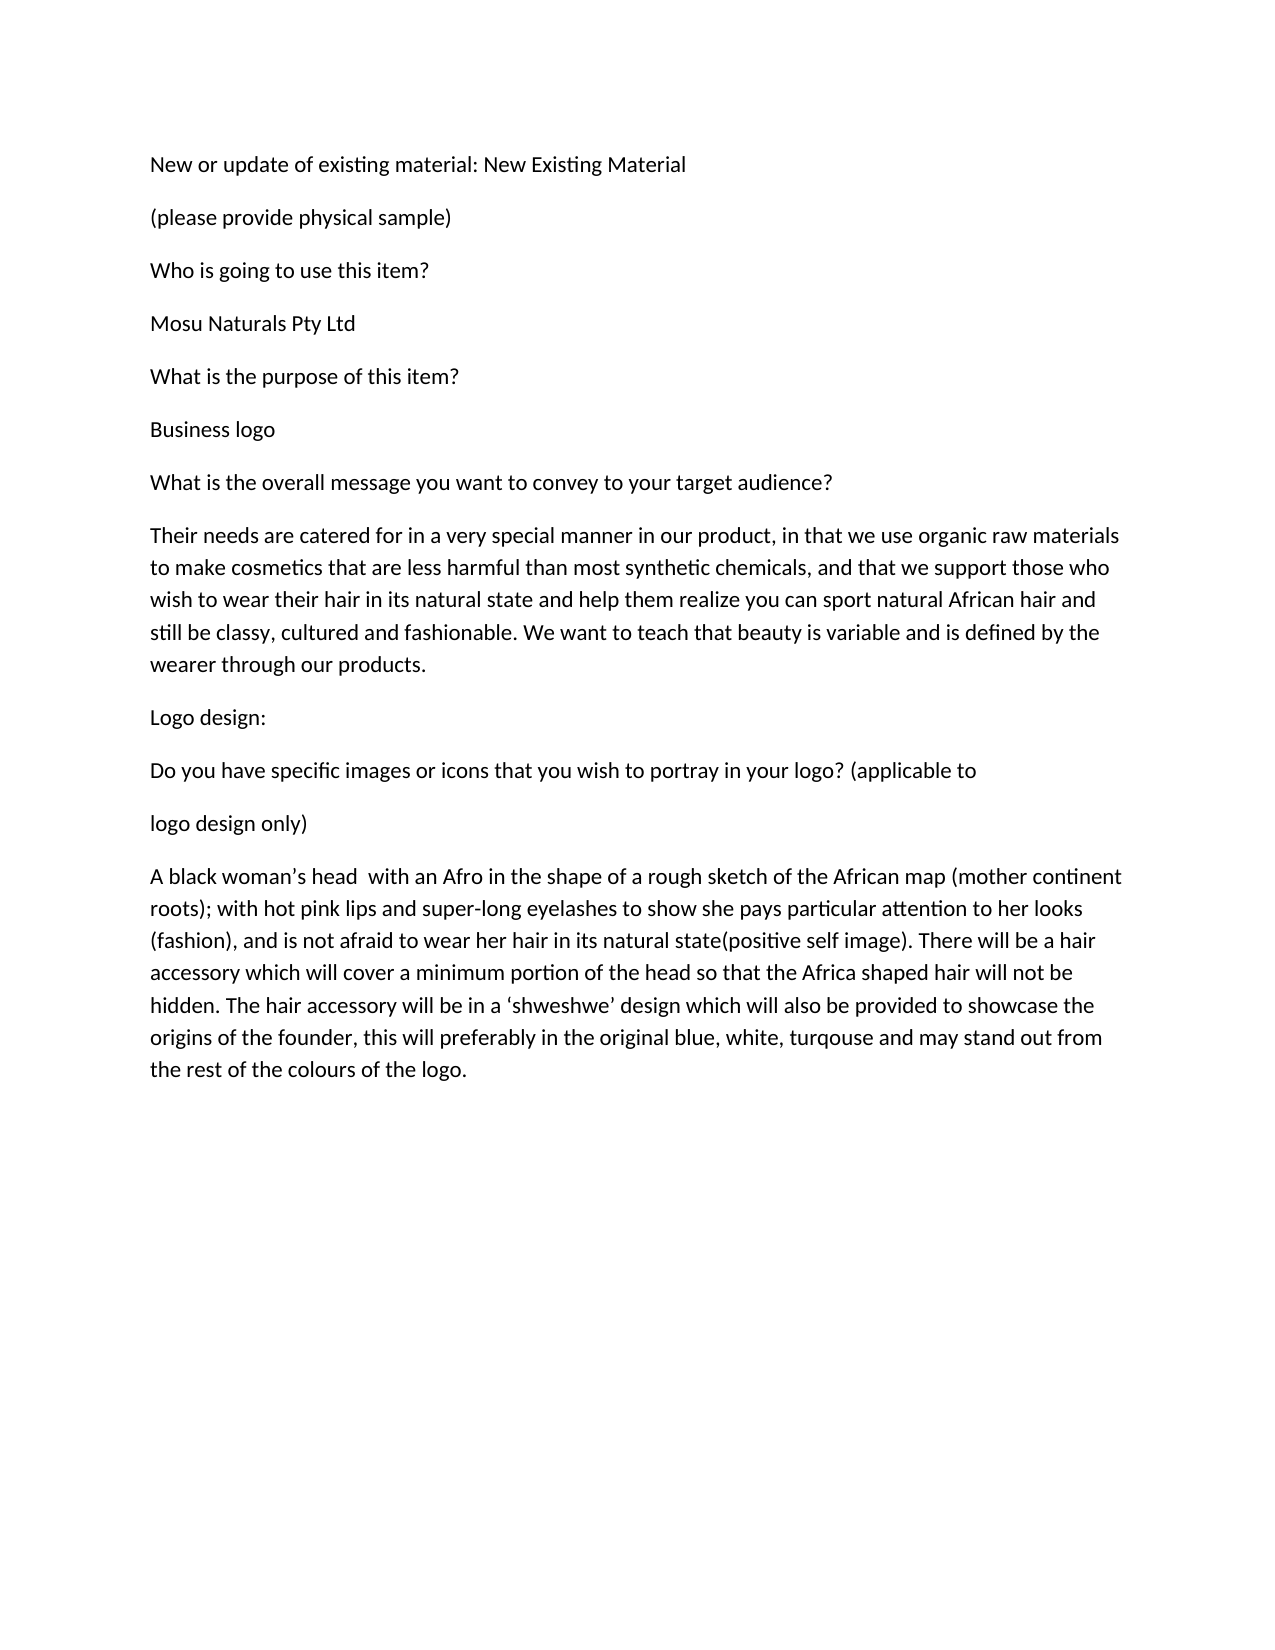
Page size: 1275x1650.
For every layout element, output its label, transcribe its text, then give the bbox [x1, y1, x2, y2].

text Their needs are catered for in a very special manner in our product, in that we use organic raw materials to make cosmetics that are less harmful than most synthetic chemicals, and that we support those who wish to wear their hair in its natural state and help them realize you can sport natural African hair and still be classy, cultured and fashionable. We want to teach that beauty is variable and is defined by the wearer through our products. [150, 521, 1125, 678]
text A black woman’s head with an Afro in the shape of a rough sketch of the African map (mother continent roots); with hot pink lips and super-long eyelashes to show she pays particular attention to her looks (fashion), and is not afraid to wear her hair in its natural state(positive self image). There will be a hair accessory which will cover a minimum portion of the head so that the Africa shaped hair will not be hidden. The hair accessory will be in a ‘shweshwe’ design which will also be provided to showcase the origins of the founder, this will preferably in the original blue, white, turqouse and may stand out from the rest of the colours of the logo. [150, 862, 1125, 1083]
text Logo design: [150, 703, 1125, 731]
text Business logo [150, 415, 1125, 443]
text (please provide physical sample) [150, 203, 1125, 231]
text What is the overall message you want to convey to your target audience? [150, 468, 1125, 496]
text Mosu Naturals Pty Ltd [150, 309, 1125, 337]
text New or update of existing material: New Existing Material [150, 150, 1125, 178]
text logo design only) [150, 809, 1125, 837]
text Who is going to use this item? [150, 256, 1125, 284]
text What is the purpose of this item? [150, 362, 1125, 390]
text Do you have specific images or icons that you wish to portray in your logo? (applicable to [150, 756, 1125, 784]
